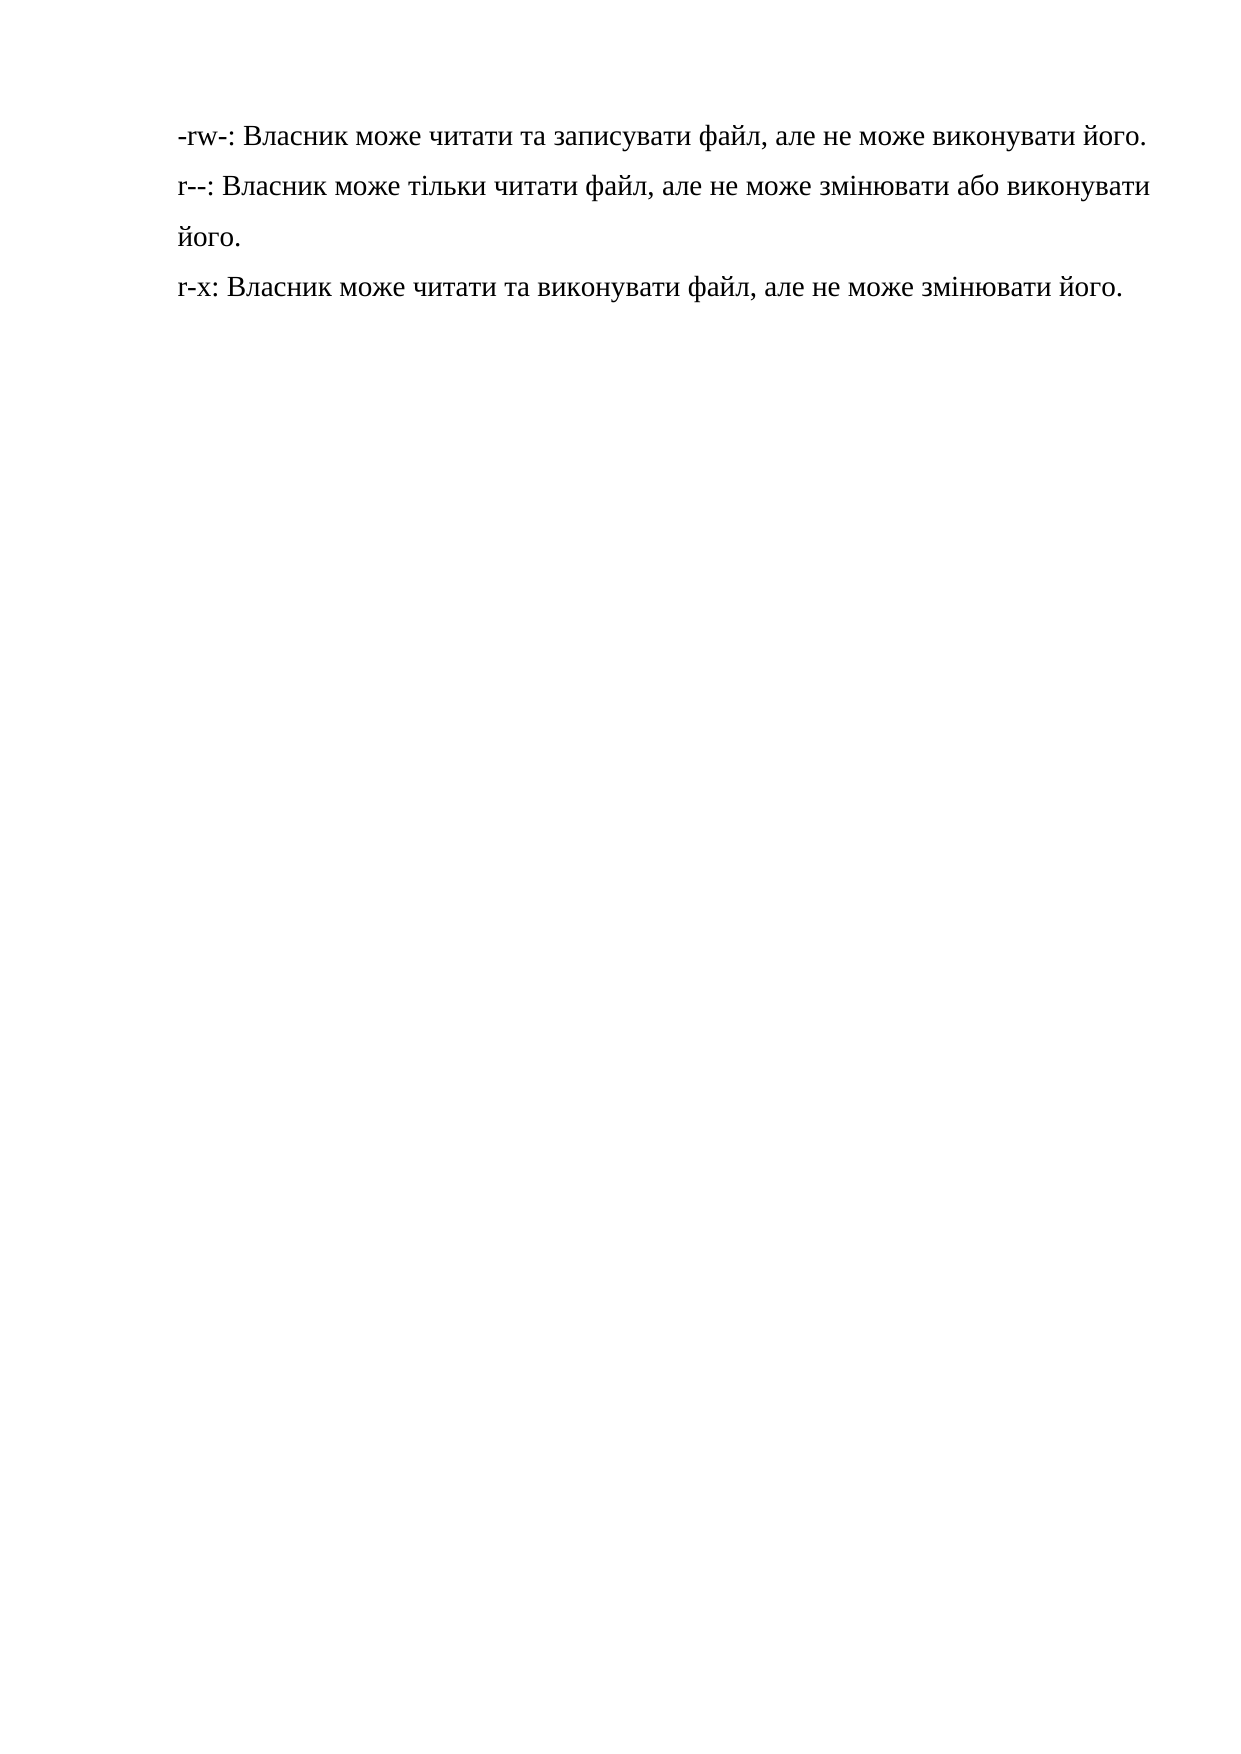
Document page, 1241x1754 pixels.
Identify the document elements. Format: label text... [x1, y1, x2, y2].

text -rw-: Власник може читати та записувати файл, але не може виконувати його. [177, 118, 1152, 152]
text r--: Власник може тільки читати файл, але не може змінювати або виконувати його. [177, 168, 1152, 252]
text r-x: Власник може читати та виконувати файл, але не може змінювати його. [177, 269, 1152, 303]
